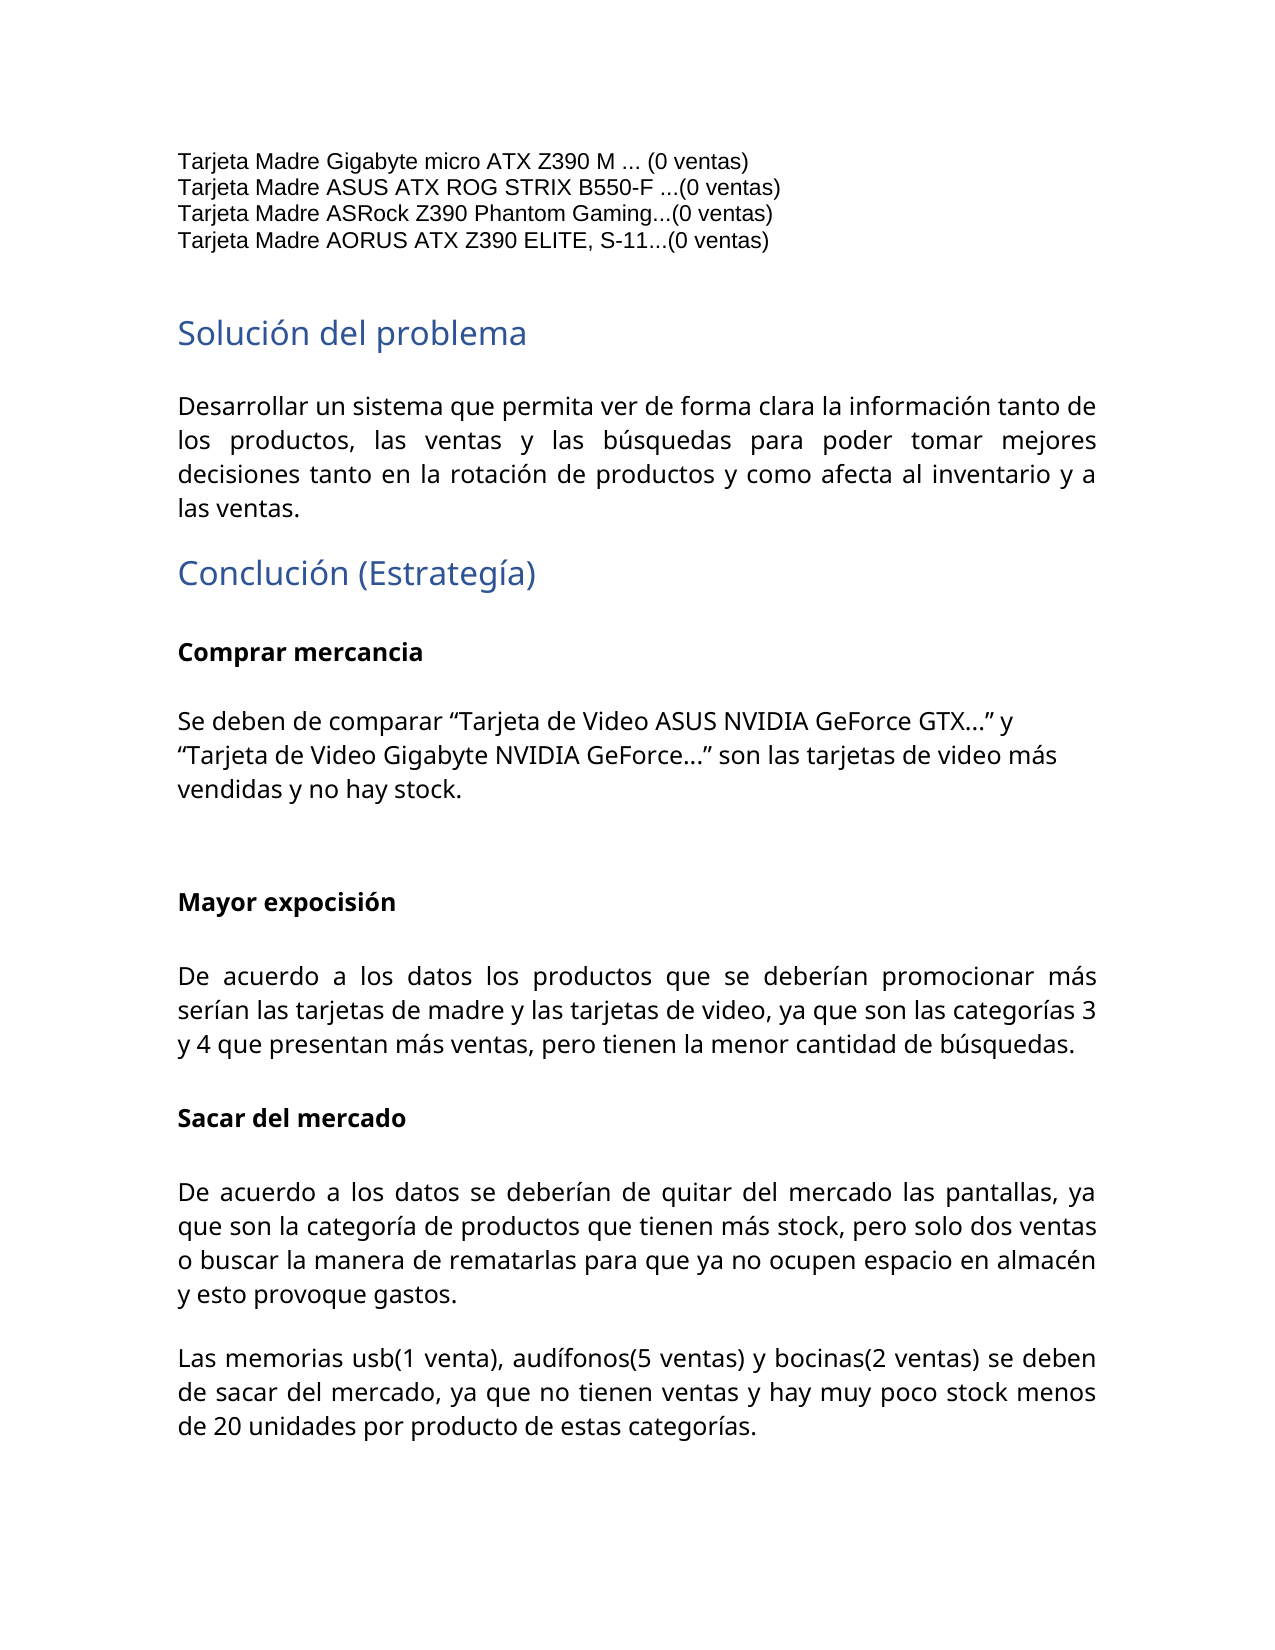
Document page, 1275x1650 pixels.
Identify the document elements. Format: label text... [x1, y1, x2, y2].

text Mayor expocisión [177, 885, 1098, 919]
subtitle Solución del problema [177, 309, 1098, 355]
text De acuerdo a los datos los productos que se deberían promocionar más serían las tarjetas de madre y las tarjetas de video, ya que son las categorías 3 y 4 que presentan más ventas, pero tienen la menor cantidad de búsquedas. [177, 958, 1098, 1061]
text Desarrollar un sistema que permita ver de forma clara la información tanto de los productos, las ventas y las búsquedas para poder tomar mejores decisiones tanto en la rotación de productos y como afecta al inventario y a las ventas. [177, 389, 1098, 525]
text Se deben de comparar “Tarjeta de Video ASUS NVIDIA GeForce GTX...” y “Tarjeta de Video Gigabyte NVIDIA GeForce...” son las tarjetas de video más vendidas y no hay stock. [177, 703, 1098, 805]
text Comprar mercancia [177, 635, 1098, 669]
text Las memorias usb(1 venta), audífonos(5 ventas) y bocinas(2 ventas) se deben de sacar del mercado, ya que no tienen ventas y hay muy poco stock menos de 20 unidades por producto de estas categorías. [177, 1341, 1098, 1443]
text Sacar del mercado [177, 1100, 1098, 1134]
subtitle Conclución (Estrategía) [177, 550, 1098, 595]
text De acuerdo a los datos se deberían de quitar del mercado las pantallas, ya que son la categoría de productos que tienen más stock, pero solo dos ventas o buscar la manera de rematarlas para que ya no ocupen espacio en almacén y esto provoque gastos. [177, 1174, 1098, 1310]
